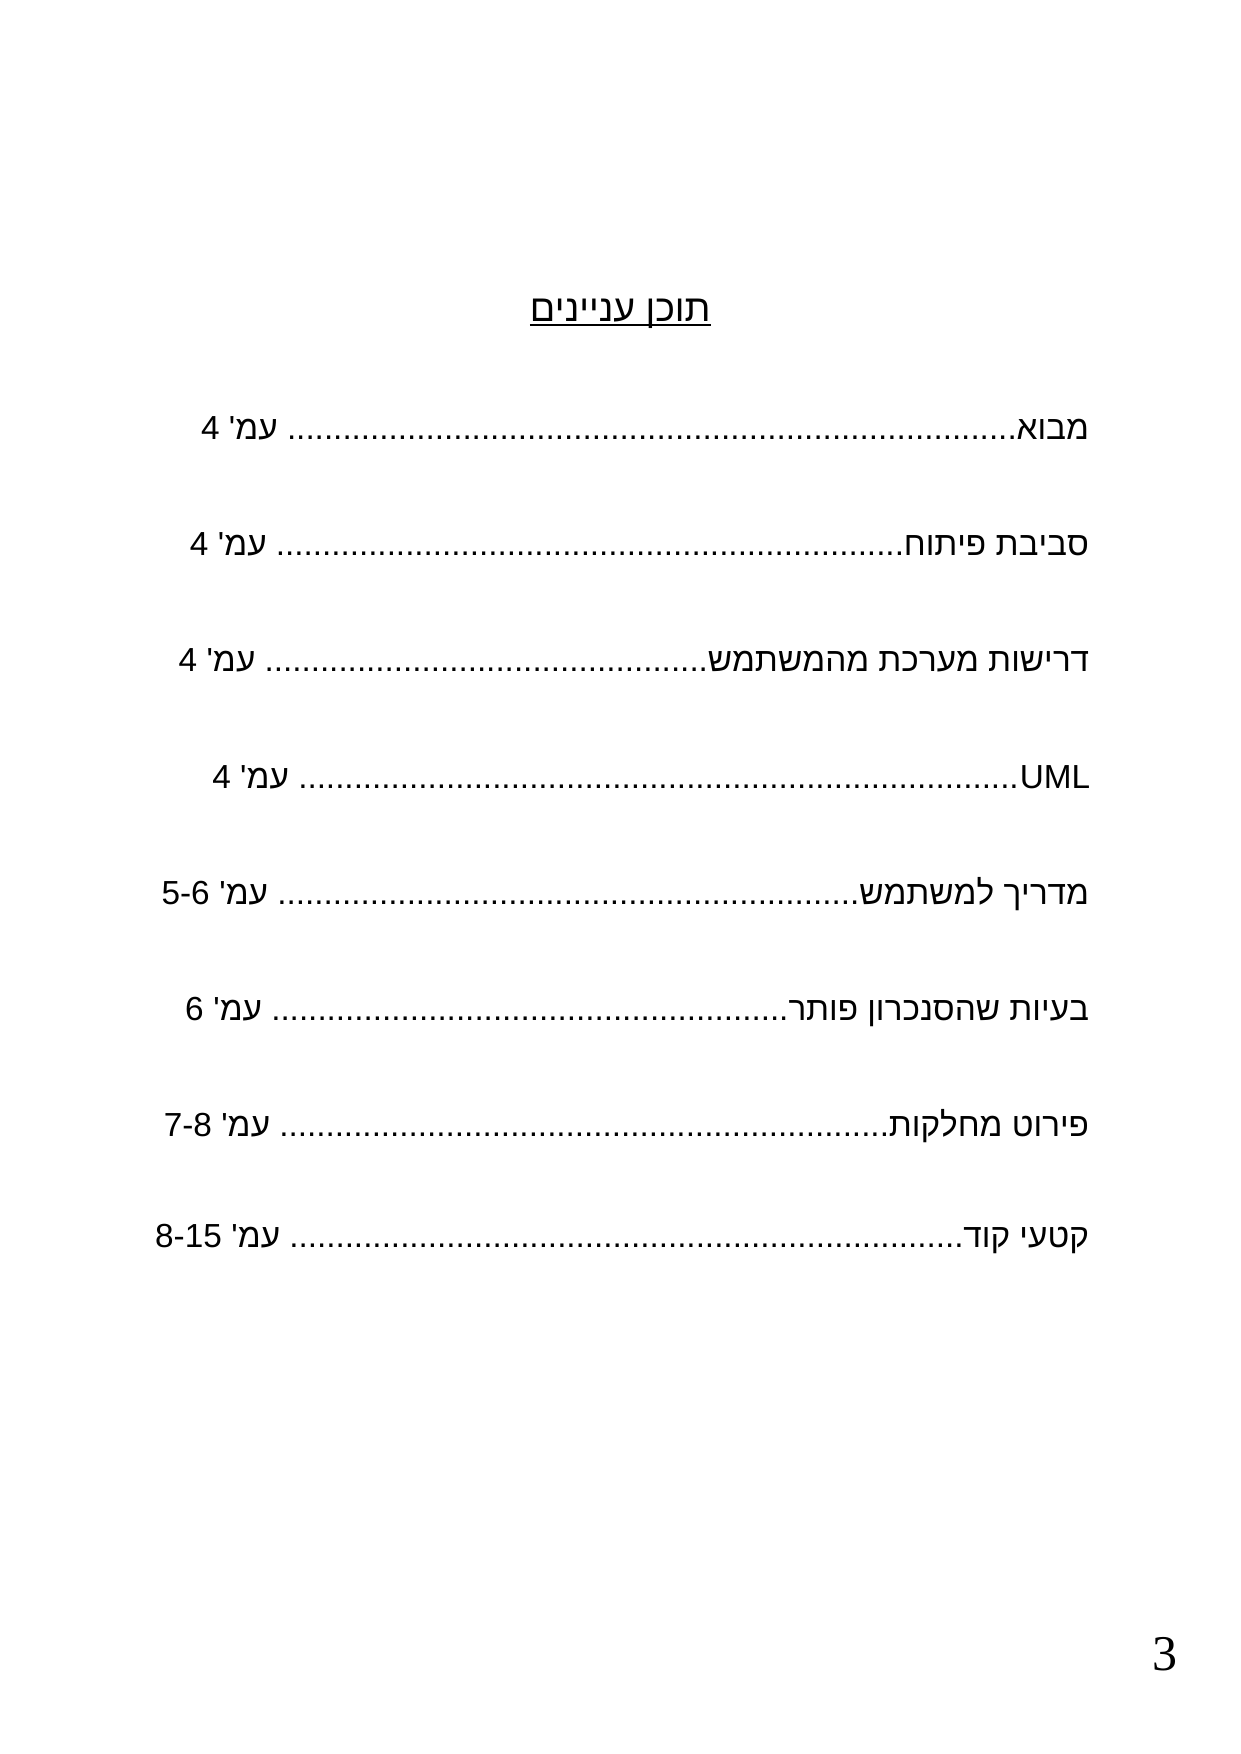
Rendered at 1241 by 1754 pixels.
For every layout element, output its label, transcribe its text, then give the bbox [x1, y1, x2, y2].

text דרישות מערכת מהמשתמש................................................ עמ' 4 [150, 641, 1090, 679]
text מבוא............................................................................... עמ' 4 [150, 408, 1090, 446]
text UML.............................................................................. עמ' 4 [150, 757, 1090, 795]
text פירוט מחלקות.................................................................. עמ' 7-8 [150, 1106, 1090, 1144]
text תוכן עניינים [150, 287, 1090, 330]
text בעיות שהסנכרון פותר........................................................ עמ' 6 [150, 989, 1090, 1028]
text מדריך למשתמש............................................................... עמ' 5-6 [150, 873, 1090, 911]
text קטעי קוד......................................................................... עמ' 8-15 [150, 1216, 1090, 1255]
text סביבת פיתוח.................................................................... עמ' 4 [150, 524, 1090, 563]
